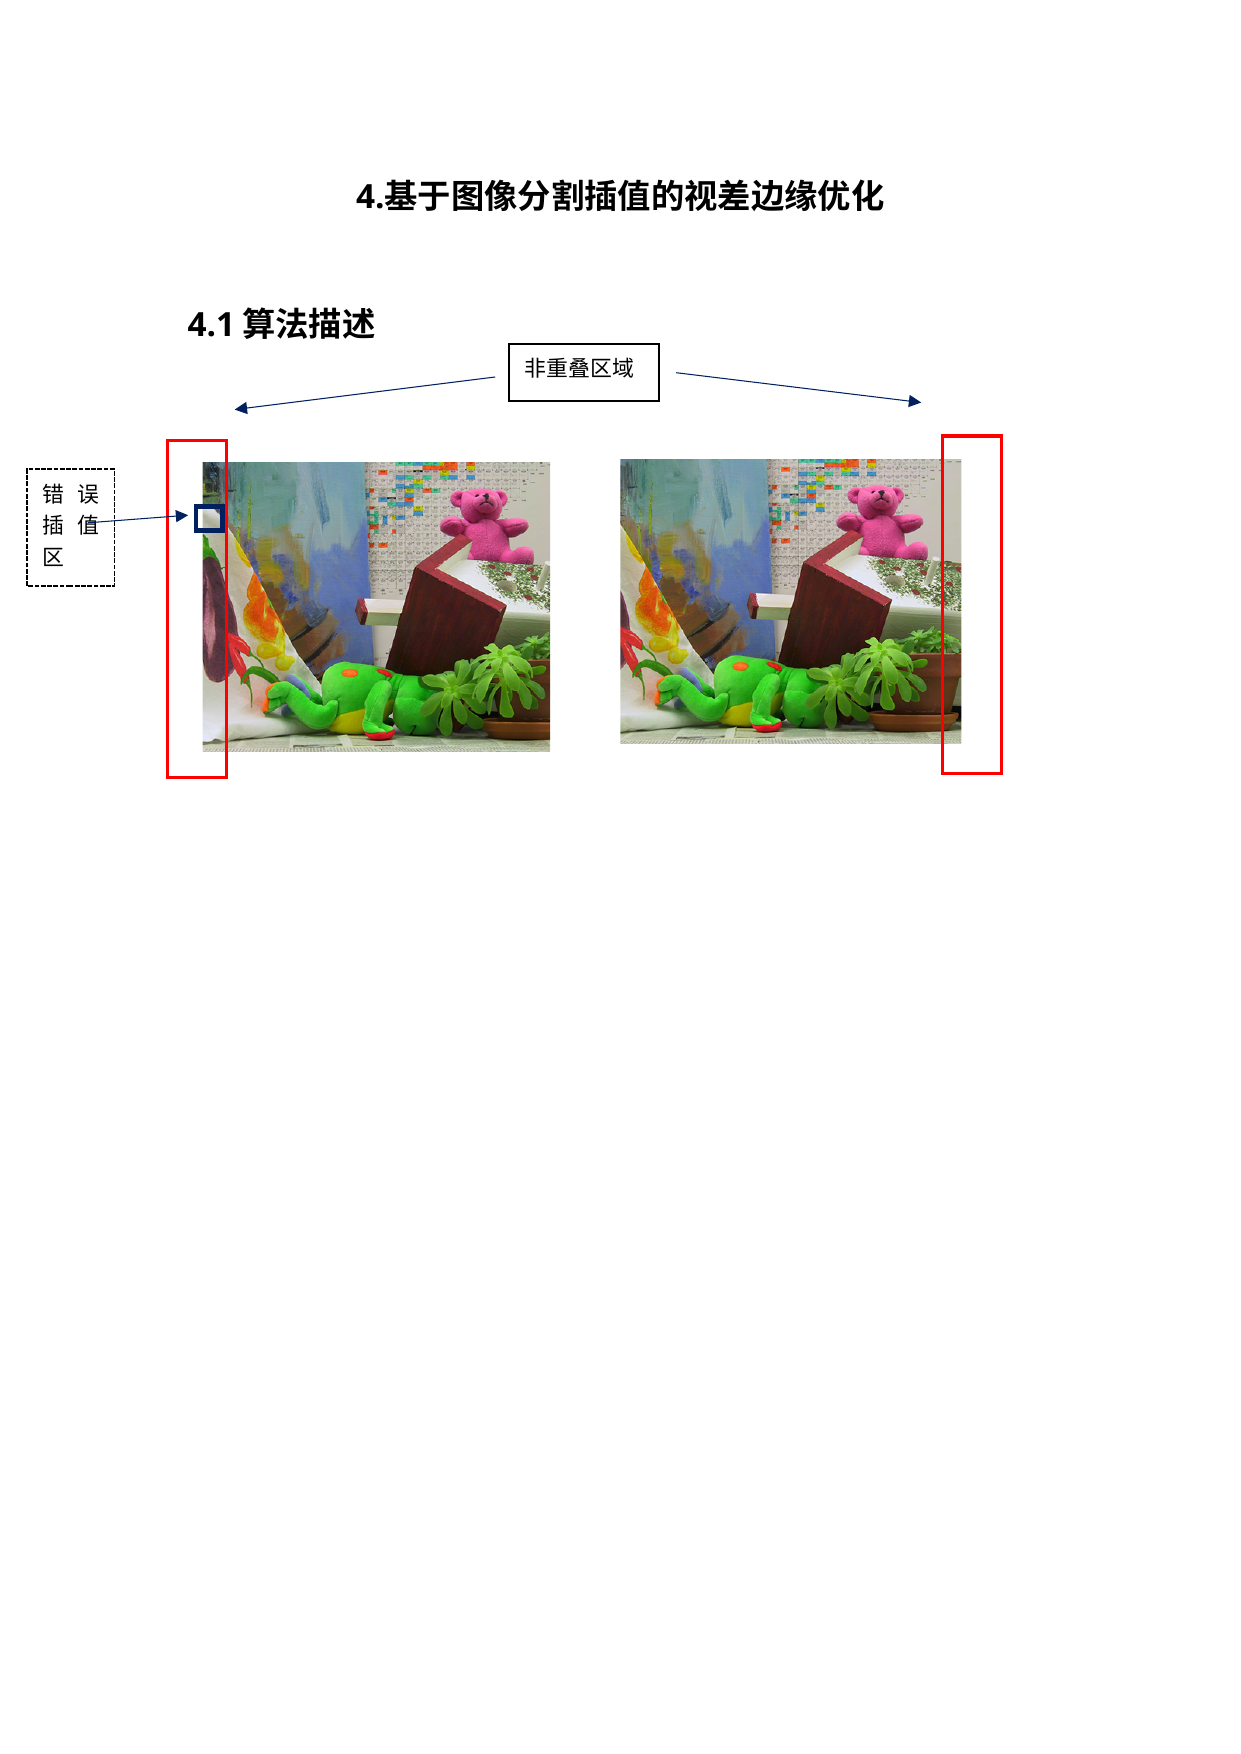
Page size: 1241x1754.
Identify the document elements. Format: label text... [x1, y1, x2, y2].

subtitle 4.1算法描述 [187, 289, 1053, 354]
picture [228, 462, 550, 752]
subtitle 4.基于图像分割插值的视差边缘优化 [187, 162, 1053, 227]
picture [944, 459, 962, 744]
picture [202, 509, 220, 528]
picture [620, 459, 941, 744]
picture [202, 533, 225, 752]
picture [202, 462, 225, 504]
